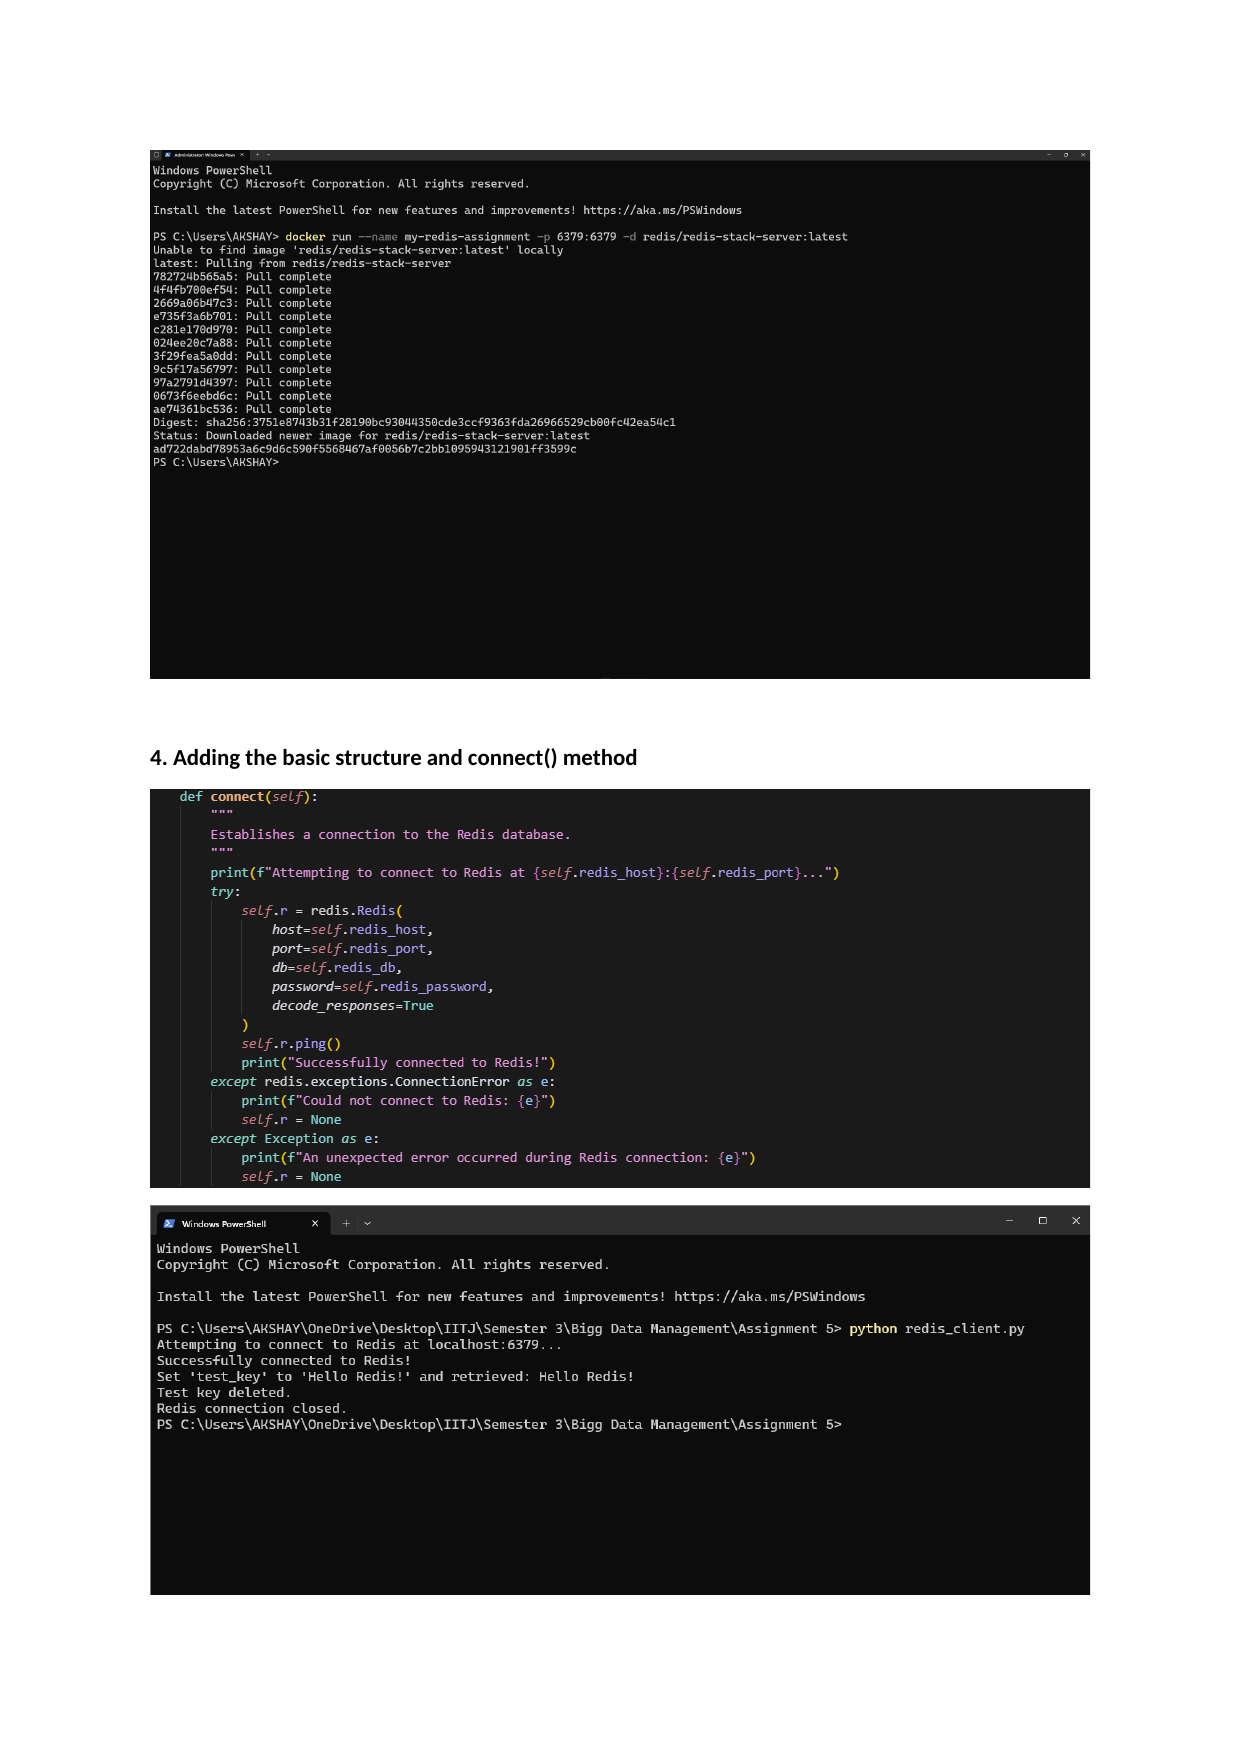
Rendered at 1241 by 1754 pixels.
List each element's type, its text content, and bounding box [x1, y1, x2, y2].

picture [150, 1205, 1091, 1595]
picture [150, 789, 1091, 1188]
text 4. Adding the basic structure and connect() method [150, 743, 1090, 771]
picture [150, 150, 1091, 679]
